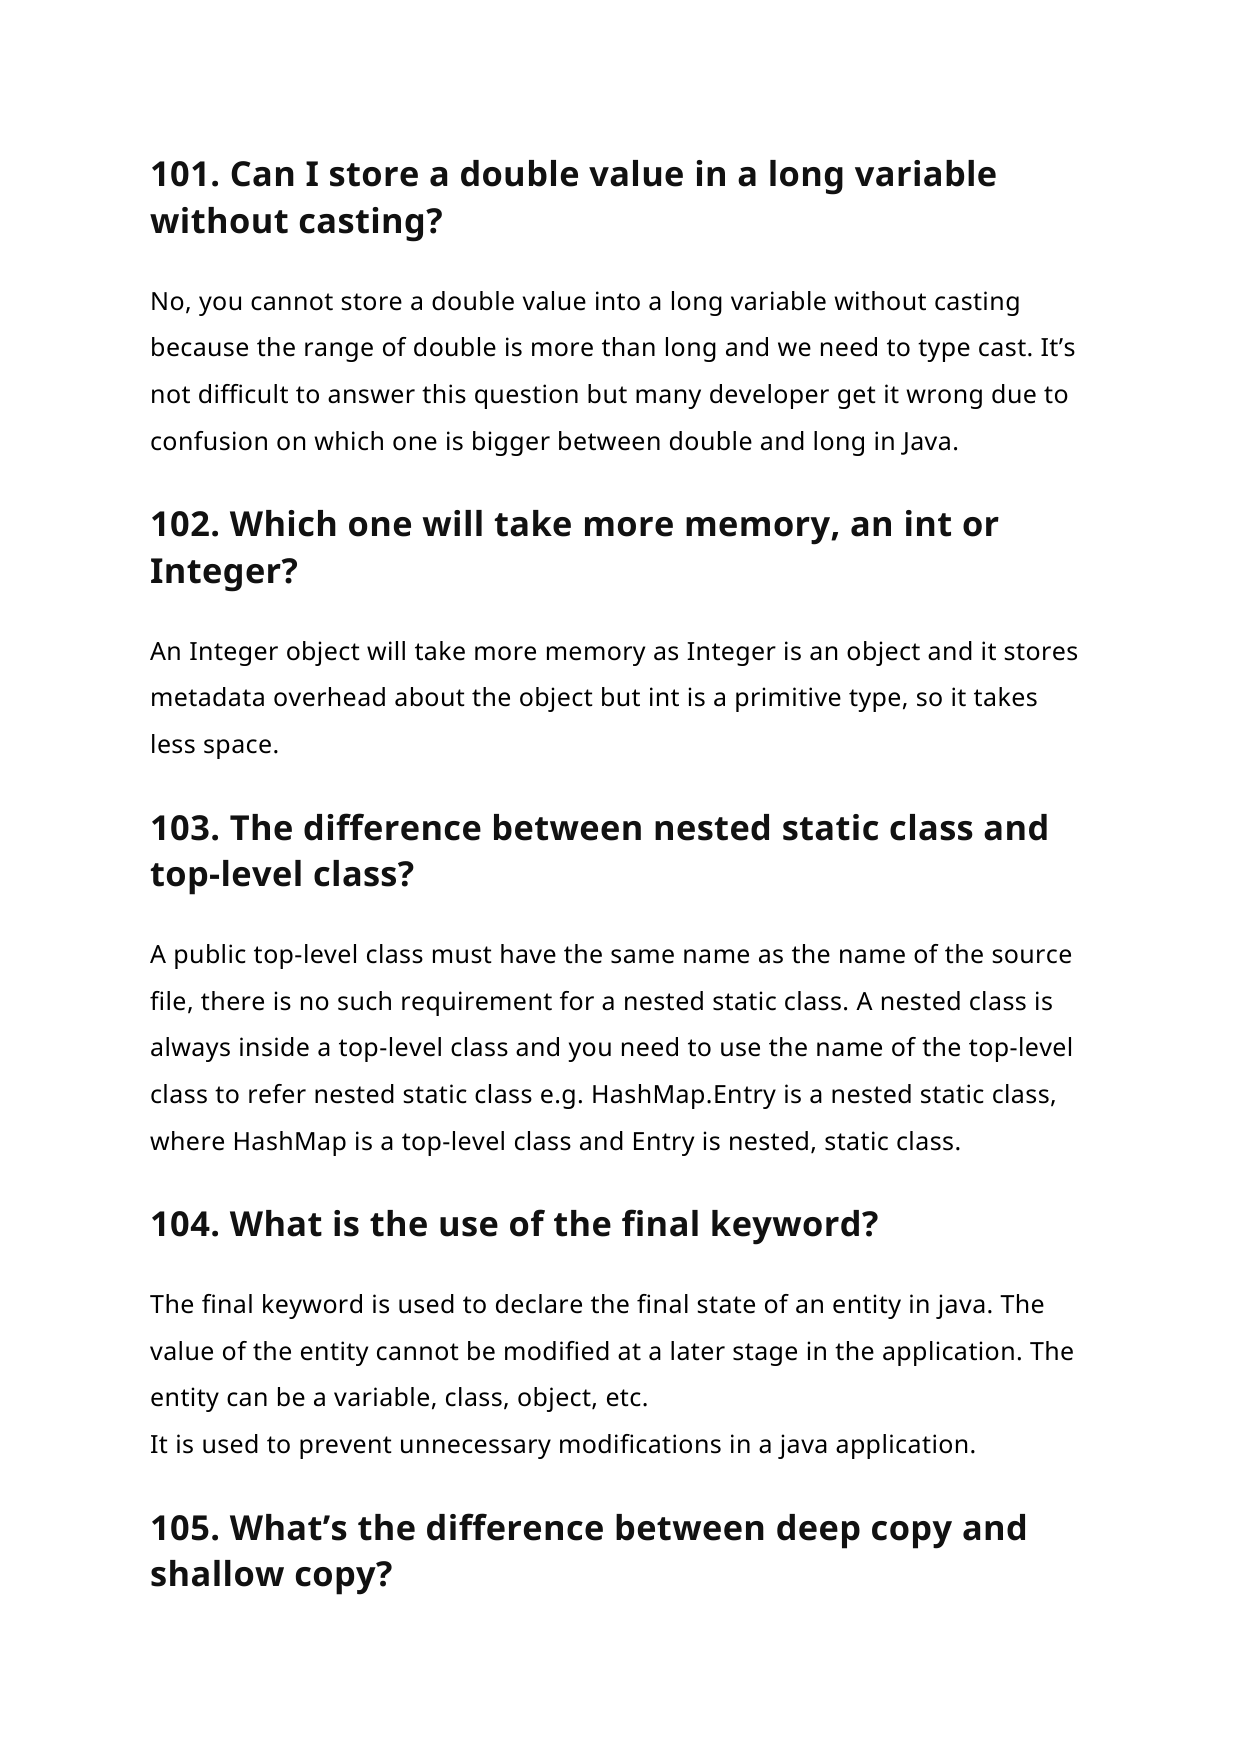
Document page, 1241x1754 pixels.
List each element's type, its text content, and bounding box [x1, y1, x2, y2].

text No, you cannot store a double value into a long variable without casting because the range of double is more than long and we need to type cast. It’s not difficult to answer this question but many developer get it wrong due to confusion on which one is bigger between double and long in Java. [150, 270, 1090, 458]
text 101. Can I store a double value in a long variable without casting? [150, 150, 1090, 244]
text 103. The difference between nested static class and top-level class? [150, 803, 1090, 897]
text The final keyword is used to declare the final state of an entity in java. The value of the entity cannot be modified at a later stage in the application. The entity can be a variable, class, object, etc. It is used to prevent unnecessary modifications in a java application. [150, 1273, 1090, 1461]
text 105. What’s the difference between deep copy and shallow copy? [150, 1503, 1090, 1597]
text 102. Which one will take more memory, an int or Integer? [150, 500, 1090, 594]
text A public top-level class must have the same name as the name of the source file, there is no such requirement for a nested static class. A nested class is always inside a top-level class and you need to use the name of the top-level class to refer nested static class e.g. HashMap.Entry is a nested static class, where HashMap is a top-level class and Entry is nested, static class. [150, 923, 1090, 1158]
text An Integer object will take more memory as Integer is an object and it stores metadata overhead about the object but int is a primitive type, so it takes less space. [150, 620, 1090, 761]
text 104. What is the use of the final keyword? [150, 1200, 1090, 1247]
